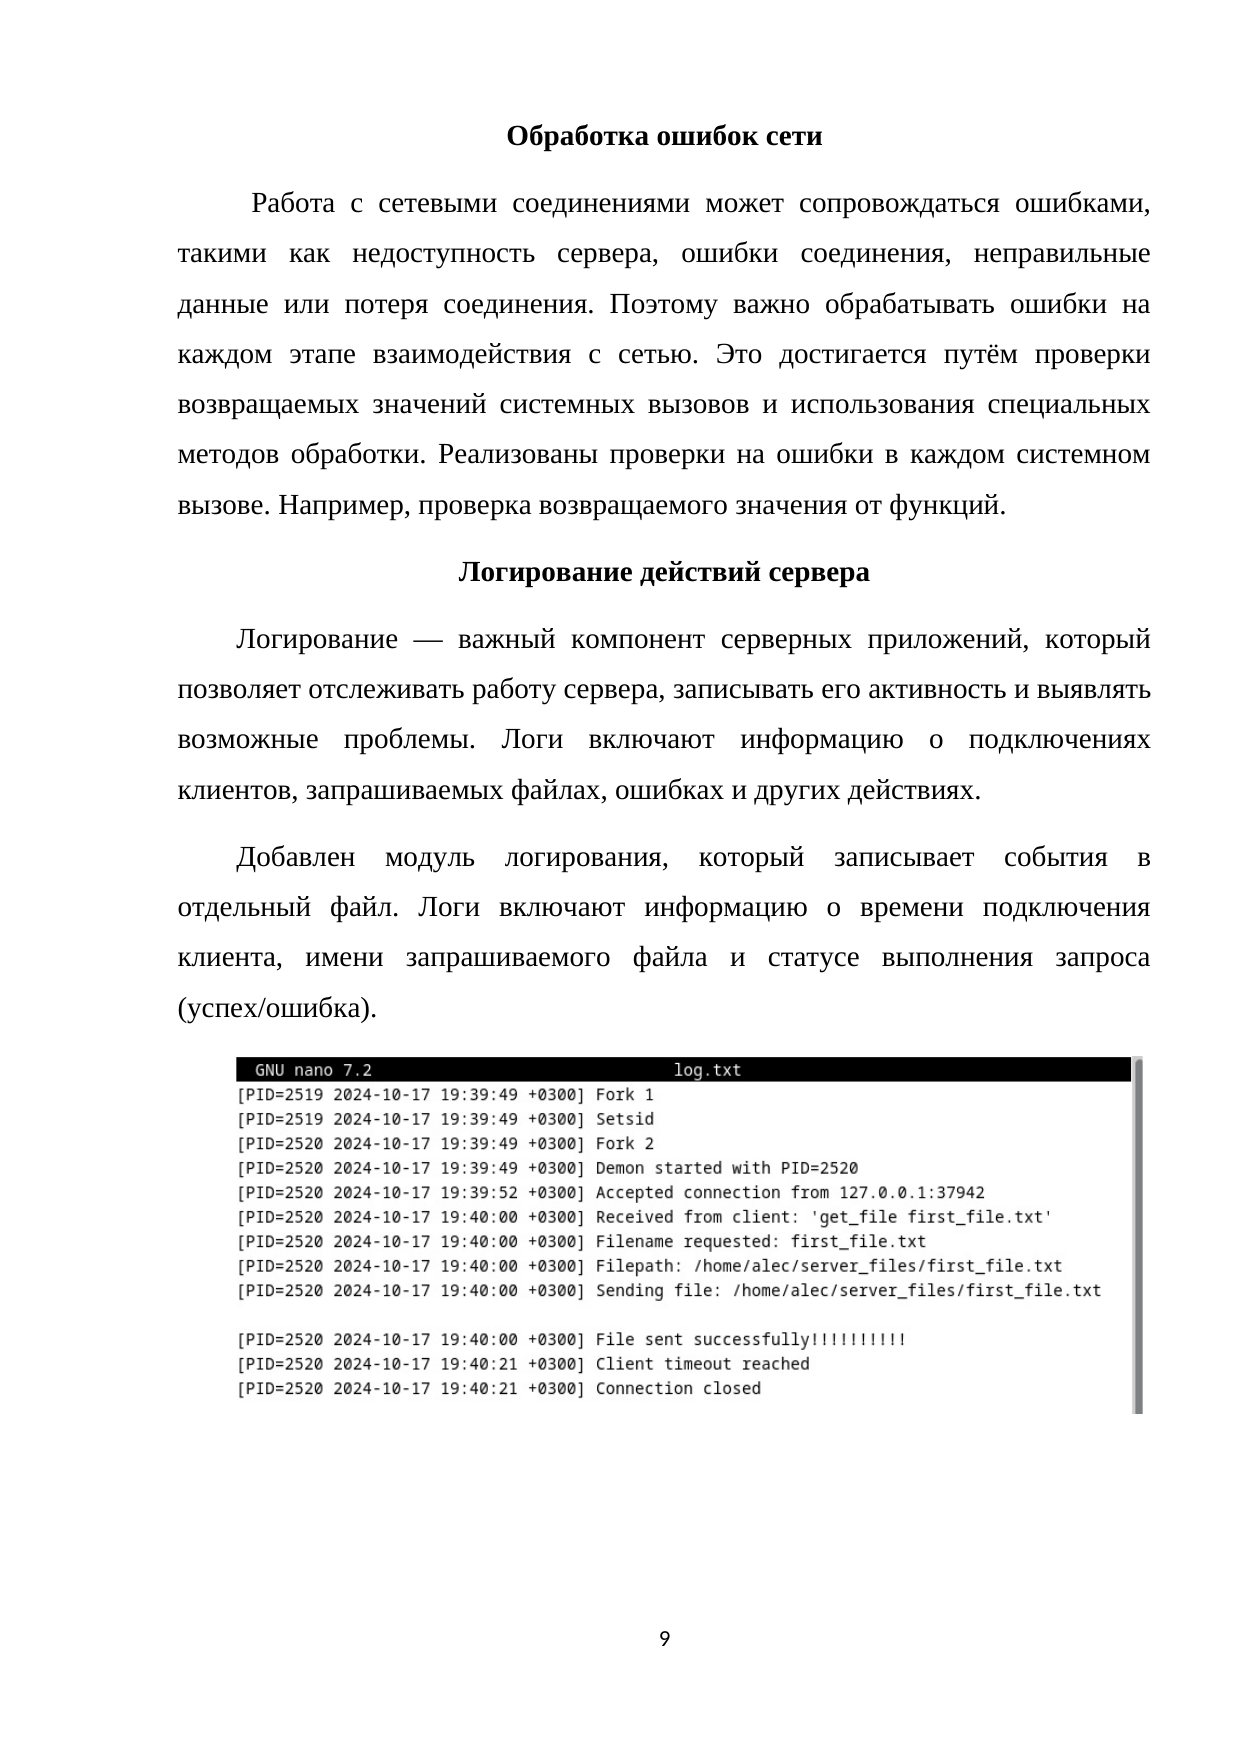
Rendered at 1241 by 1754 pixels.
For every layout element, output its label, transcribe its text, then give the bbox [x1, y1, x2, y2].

text Логирование — важный компонент серверных приложений, который позволяет отслеживать работу сервера, записывать его активность и выявлять возможные проблемы. Логи включают информацию о подключениях клиентов, запрашиваемых файлах, ошибках и других действиях. [177, 621, 1152, 805]
subtitle Обработка ошибок сети [177, 118, 1152, 152]
picture [236, 1056, 1143, 1414]
text Работа с сетевыми соединениями может сопровождаться ошибками, такими как недоступность сервера, ошибки соединения, неправильные данные или потеря соединения. Поэтому важно обрабатывать ошибки на каждом этапе взаимодействия с сетью. Это достигается путём проверки возвращаемых значений системных вызовов и использования специальных методов обработки. Реализованы проверки на ошибки в каждом системном вызове. Например, проверка возвращаемого значения от функций. [177, 185, 1152, 521]
subtitle Логирование действий сервера [177, 554, 1152, 587]
text Добавлен модуль логирования, который записывает события в отдельный файл. Логи включают информацию о времени подключения клиента, имени запрашиваемого файла и статусе выполнения запроса (успех/ошибка). [177, 839, 1152, 1023]
